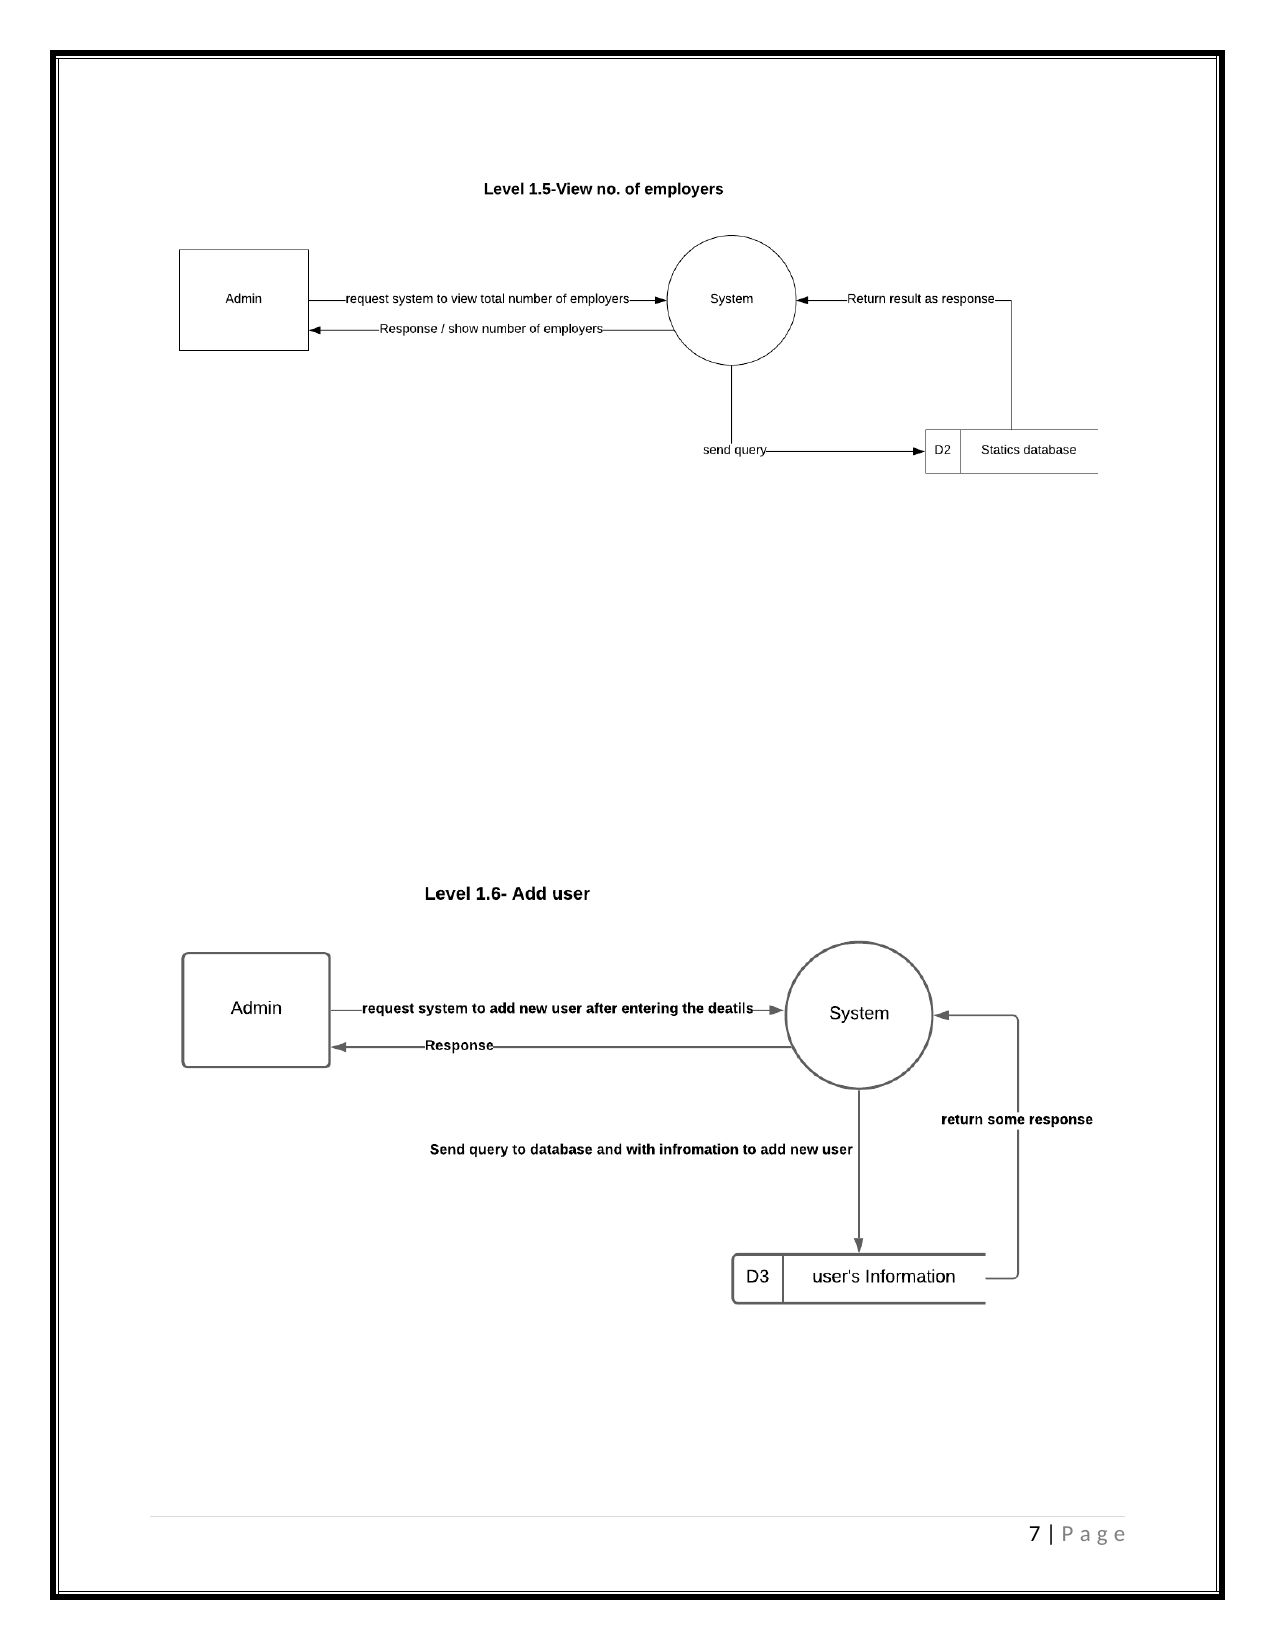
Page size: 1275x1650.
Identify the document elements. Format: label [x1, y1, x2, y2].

picture [150, 150, 1125, 502]
picture [150, 848, 1125, 1335]
